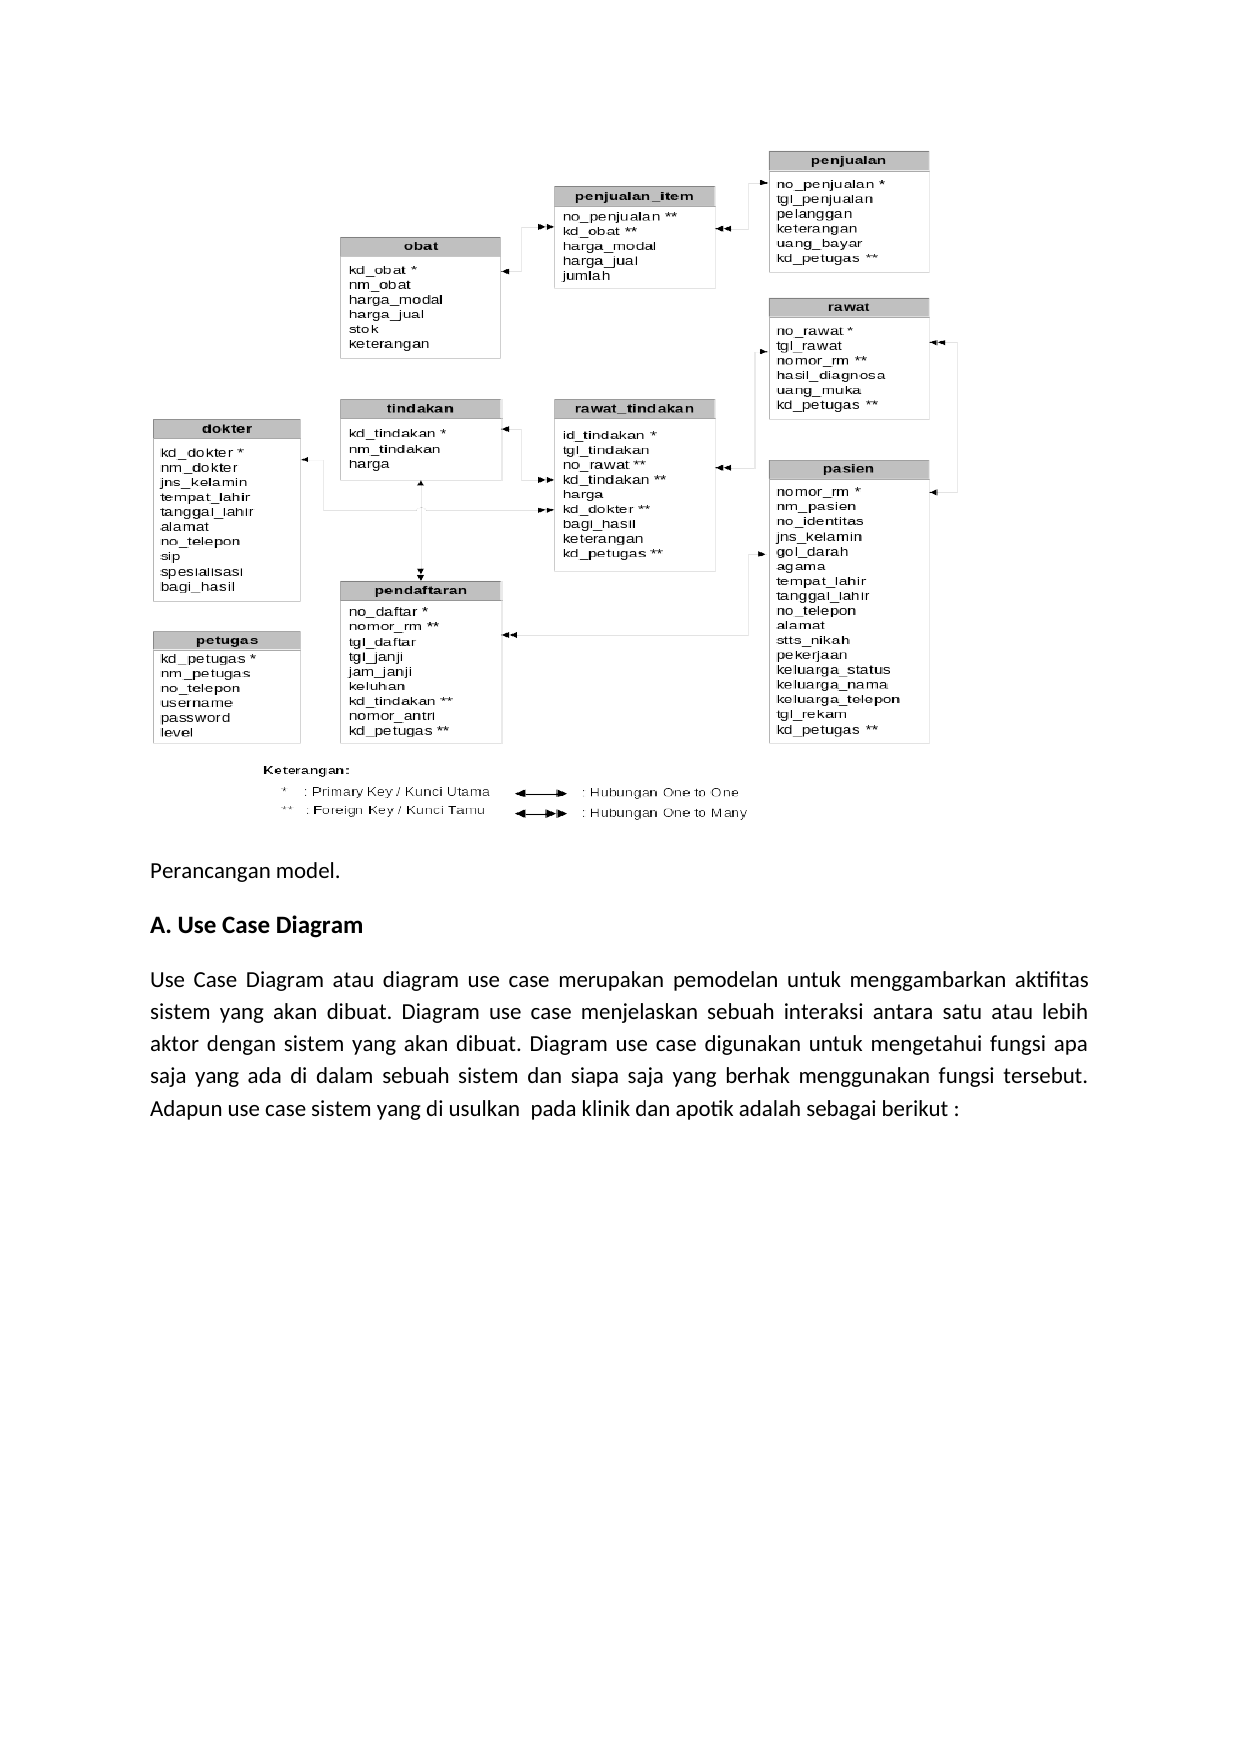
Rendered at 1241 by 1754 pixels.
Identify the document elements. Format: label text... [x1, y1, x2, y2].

text Perancangan model. [150, 856, 1090, 884]
text Use Case Diagram atau diagram use case merupakan pemodelan untuk menggambarkan aktifitas sistem yang akan dibuat. Diagram use case menjelaskan sebuah interaksi antara satu atau lebih aktor dengan sistem yang akan dibuat. Diagram use case digunakan untuk mengetahui fungsi apa saja yang ada di dalam sebuah sistem dan siapa saja yang berhak menggunakan fungsi tersebut. Adapun use case sistem yang di usulkan pada klinik dan apotik adalah sebagai berikut : [150, 965, 1090, 1122]
text A. Use Case Diagram [150, 909, 1090, 940]
